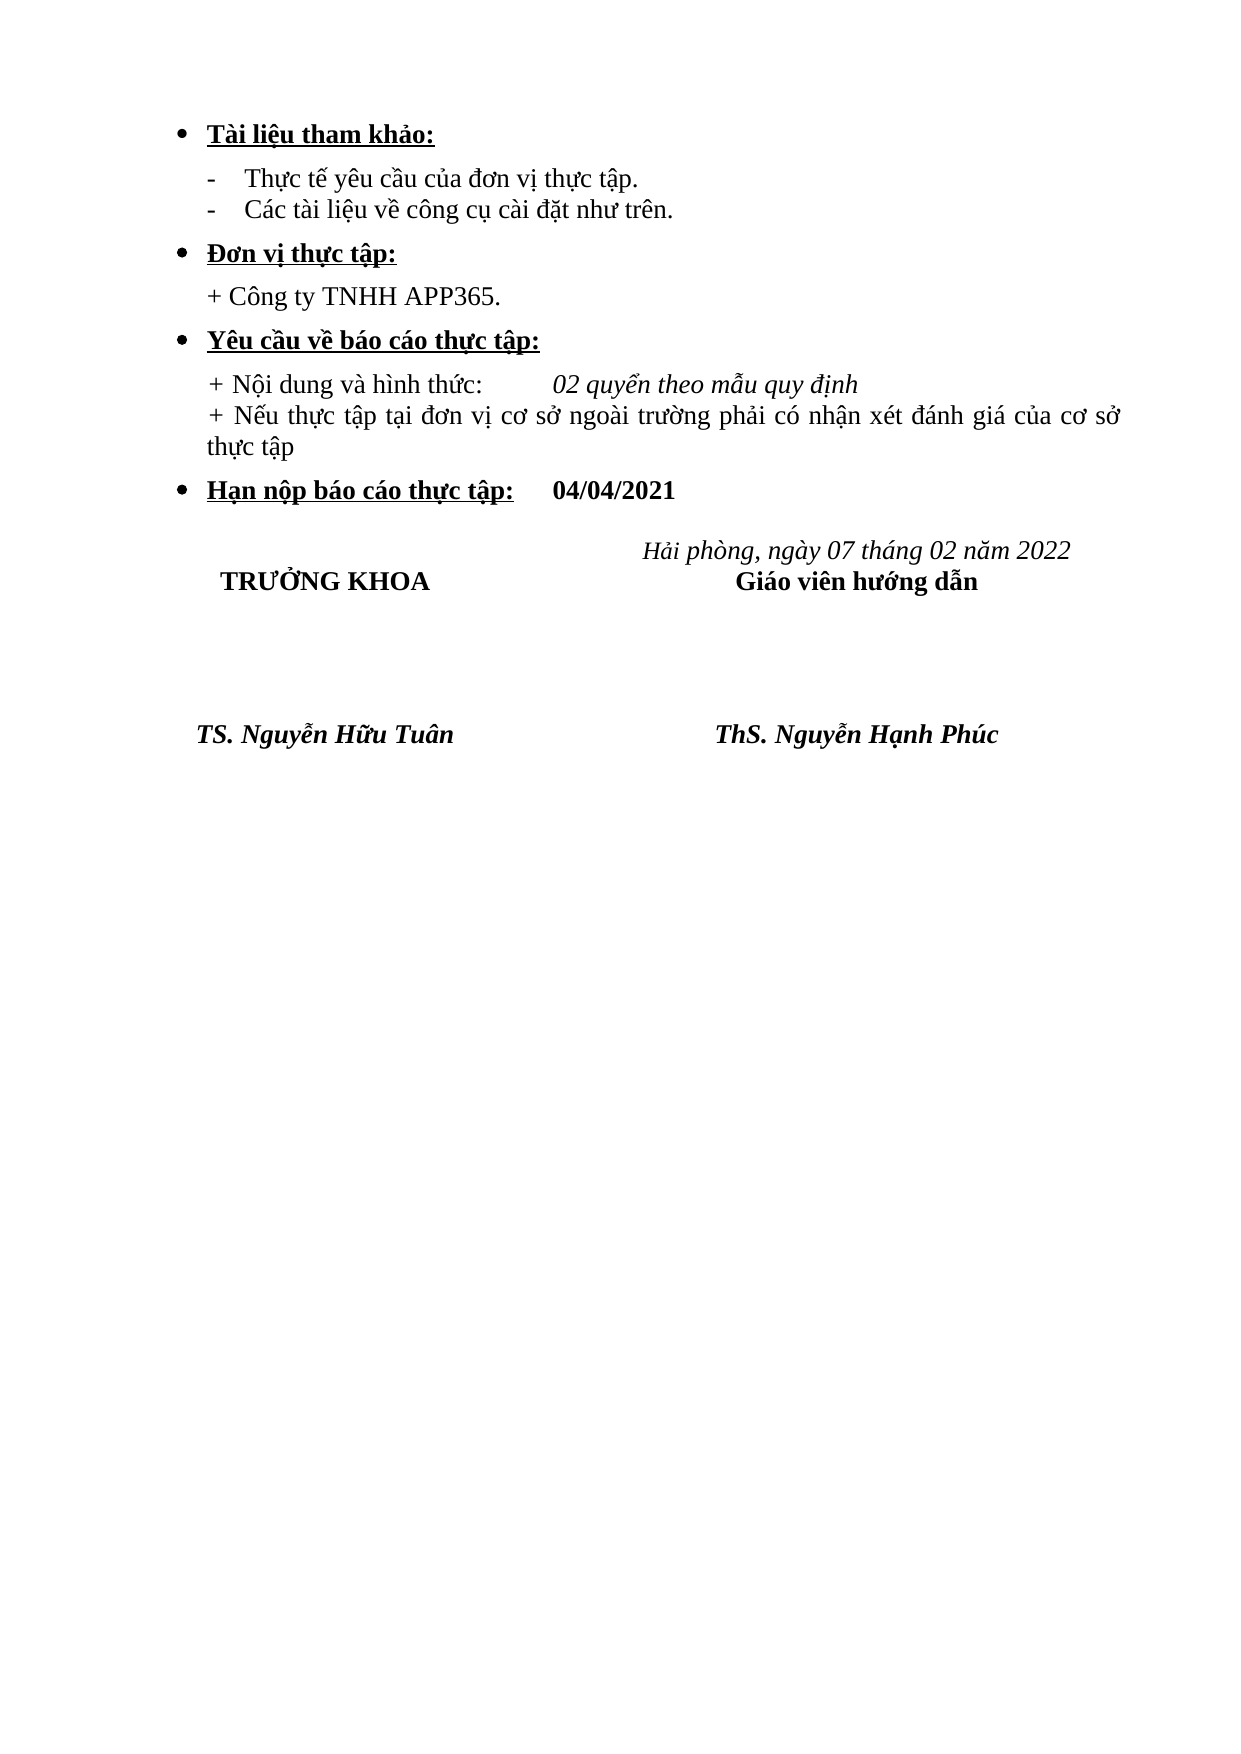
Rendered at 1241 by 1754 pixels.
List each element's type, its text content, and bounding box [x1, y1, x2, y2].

list Hạn nộp báo cáo thực tập: 04/04/2021 [177, 474, 1122, 505]
text Hải phòng, ngày 07 tháng 02 năm 2022 [133, 534, 1122, 565]
list Tài liệu tham khảo: [177, 118, 1122, 149]
text + Công ty TNHH APP365. [207, 280, 1122, 312]
subtitle TRƯỞNG KHOA Giáo viên hướng dẫn [133, 565, 1122, 596]
text + Nội dung và hình thức: 02 quyển theo mẫu quy định [177, 368, 1122, 399]
list Các tài liệu về công cụ cài đặt như trên. [207, 193, 1122, 224]
text + Nếu thực tập tại đơn vị cơ sở ngoài trường phải có nhận xét đánh giá của cơ sở thực tập [207, 399, 1122, 461]
list Thực tế yêu cầu của đơn vị thực tập. [207, 162, 1122, 193]
list Yêu cầu về báo cáo thực tập: [177, 324, 1122, 355]
list Đơn vị thực tập: [177, 237, 1122, 268]
subtitle TS. Nguyễn Hữu Tuân ThS. Nguyễn Hạnh Phúc [133, 718, 1122, 750]
